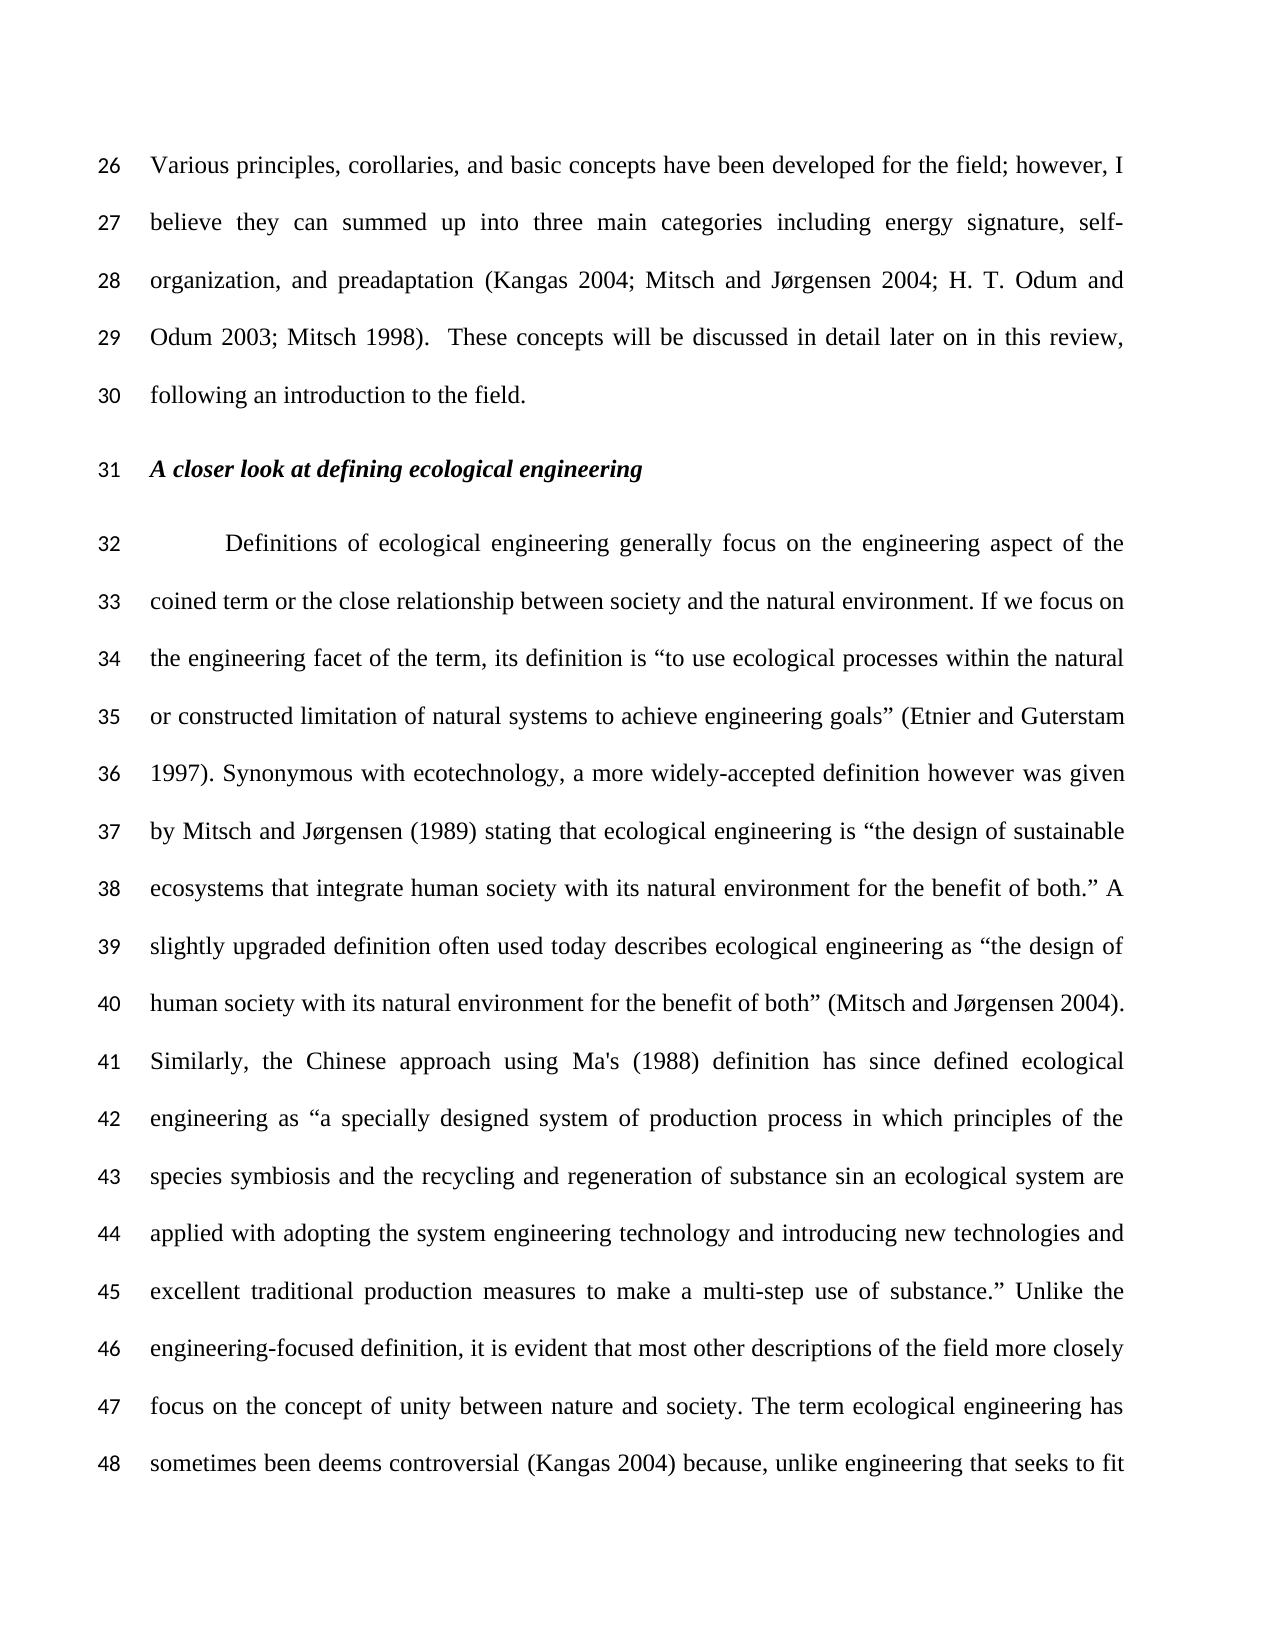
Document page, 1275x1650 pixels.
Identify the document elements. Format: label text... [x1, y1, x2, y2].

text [150, 528, 1125, 1477]
text A closer look at defining ecological engineering [150, 454, 1125, 483]
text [150, 150, 1125, 409]
